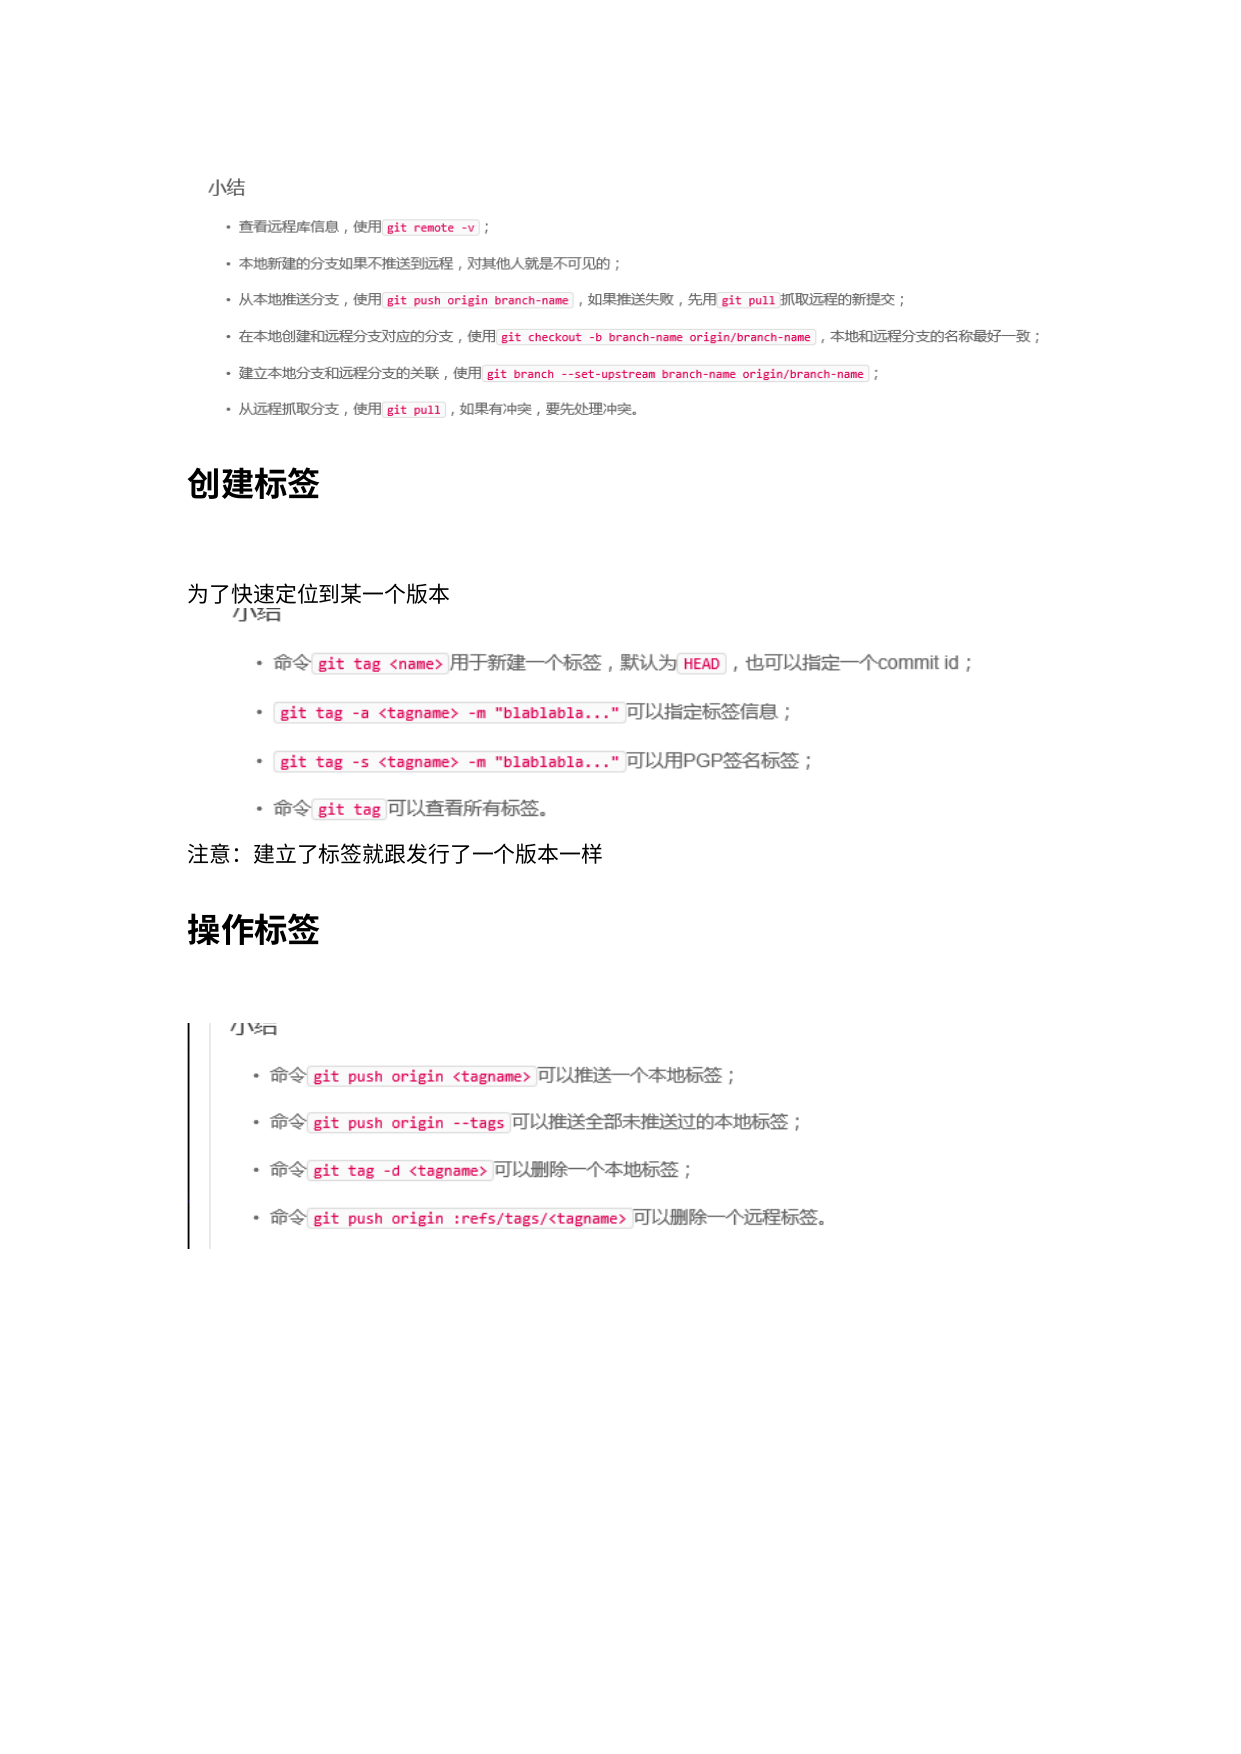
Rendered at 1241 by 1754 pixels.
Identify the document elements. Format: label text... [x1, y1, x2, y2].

text 注意：建立了标签就跟发行了一个版本一样 [187, 836, 1053, 869]
picture [187, 608, 1053, 834]
subtitle 操作标签 [187, 896, 1053, 961]
text 为了快速定位到某一个版本 [187, 576, 1053, 608]
subtitle 创建标签 [187, 449, 1053, 514]
picture [187, 1023, 1053, 1249]
picture [187, 162, 1053, 420]
